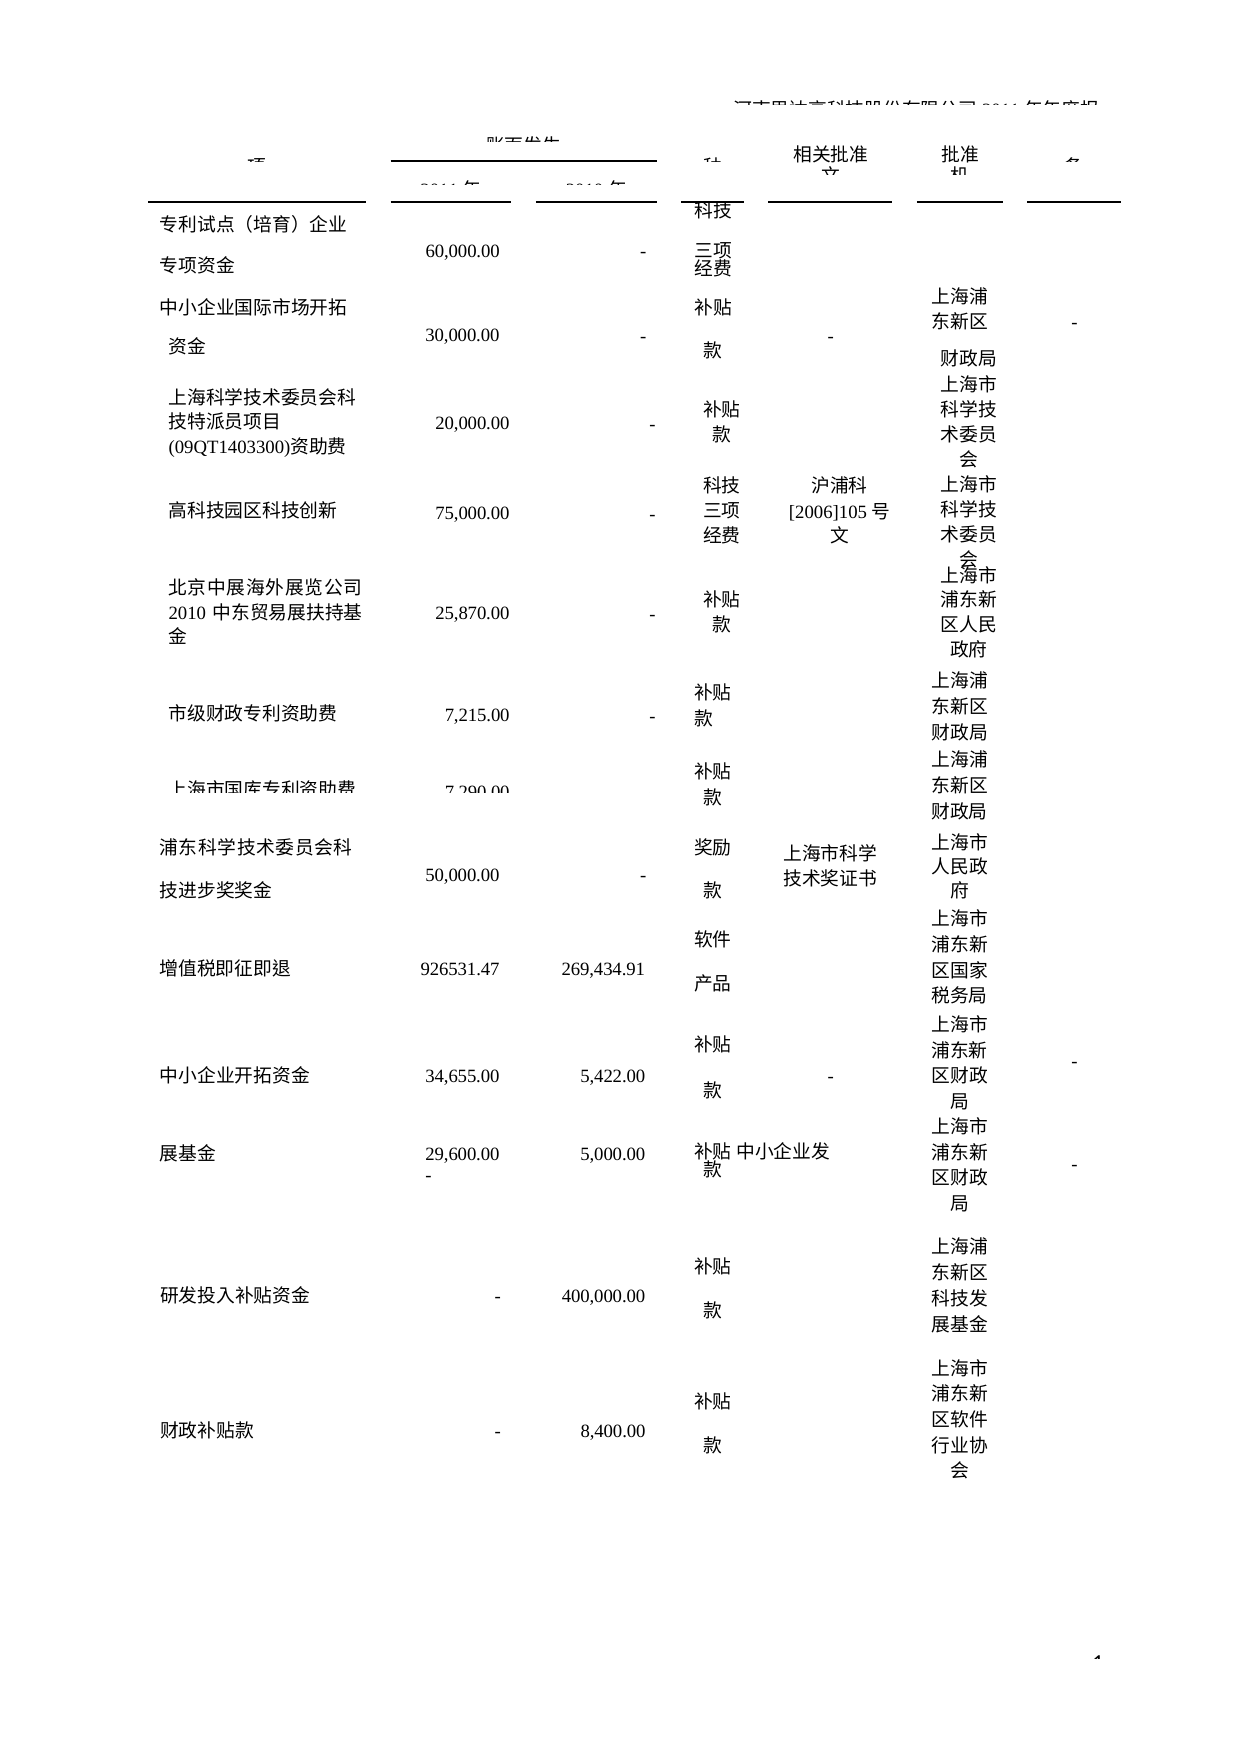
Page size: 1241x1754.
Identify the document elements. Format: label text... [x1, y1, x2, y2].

text 补贴 款 [694, 759, 733, 810]
text 软件 [135, 932, 731, 950]
text 补贴 [135, 1037, 731, 1055]
text 上海市 浦东新 区软件 行业协 会 [929, 1355, 990, 1483]
text 30,000.00 - 款 - [425, 319, 835, 348]
text 补贴 [135, 1394, 731, 1413]
text 专项资金 60,000.00 - 三项 经费 [159, 235, 731, 280]
text 中小企业开拓资金 34,655.00 5,422.00 款 - [159, 1063, 835, 1087]
text 上海市 浦东新 [931, 1012, 988, 1063]
text 中小企业国际市场开拓 补贴 [135, 299, 731, 319]
text 上海市 人民政 府 [929, 830, 990, 903]
text 补贴 [135, 1259, 731, 1277]
text 上海浦 东新区 财政局 上海浦 东新区 财政局 [931, 667, 988, 824]
text 增值税即征即退 926531.47 269,434.91 产品 [135, 950, 731, 981]
text 上海市科学 技术奖证书 [783, 840, 879, 891]
text 东新区 - [931, 309, 1134, 334]
text 局 [950, 1190, 1134, 1216]
text 财政补贴款 - 8,400.00 款 [135, 1413, 722, 1444]
text 科技 [135, 203, 731, 222]
text 补贴 款 [694, 679, 733, 731]
text 技进步奖奖金 50,000.00 - 款 [159, 859, 733, 887]
text 上海浦 东新区 科技发 展基金 [931, 1234, 988, 1336]
text 研发投入补贴资金 - 400,000.00 款 [135, 1277, 722, 1308]
text 上海市 浦东新 区国家 税务局 [931, 906, 988, 1008]
text 浦东科学技术委员会科 奖励 [135, 838, 731, 859]
text 区财政 - [931, 1165, 1134, 1190]
text 上海浦 [931, 283, 1134, 308]
text 区财政 - [931, 1063, 1134, 1088]
text 局 上海市 浦东新 [931, 1088, 990, 1165]
text 补贴 中小企业发展基金 29,600.00 5,000.00 款 - [159, 1148, 833, 1202]
